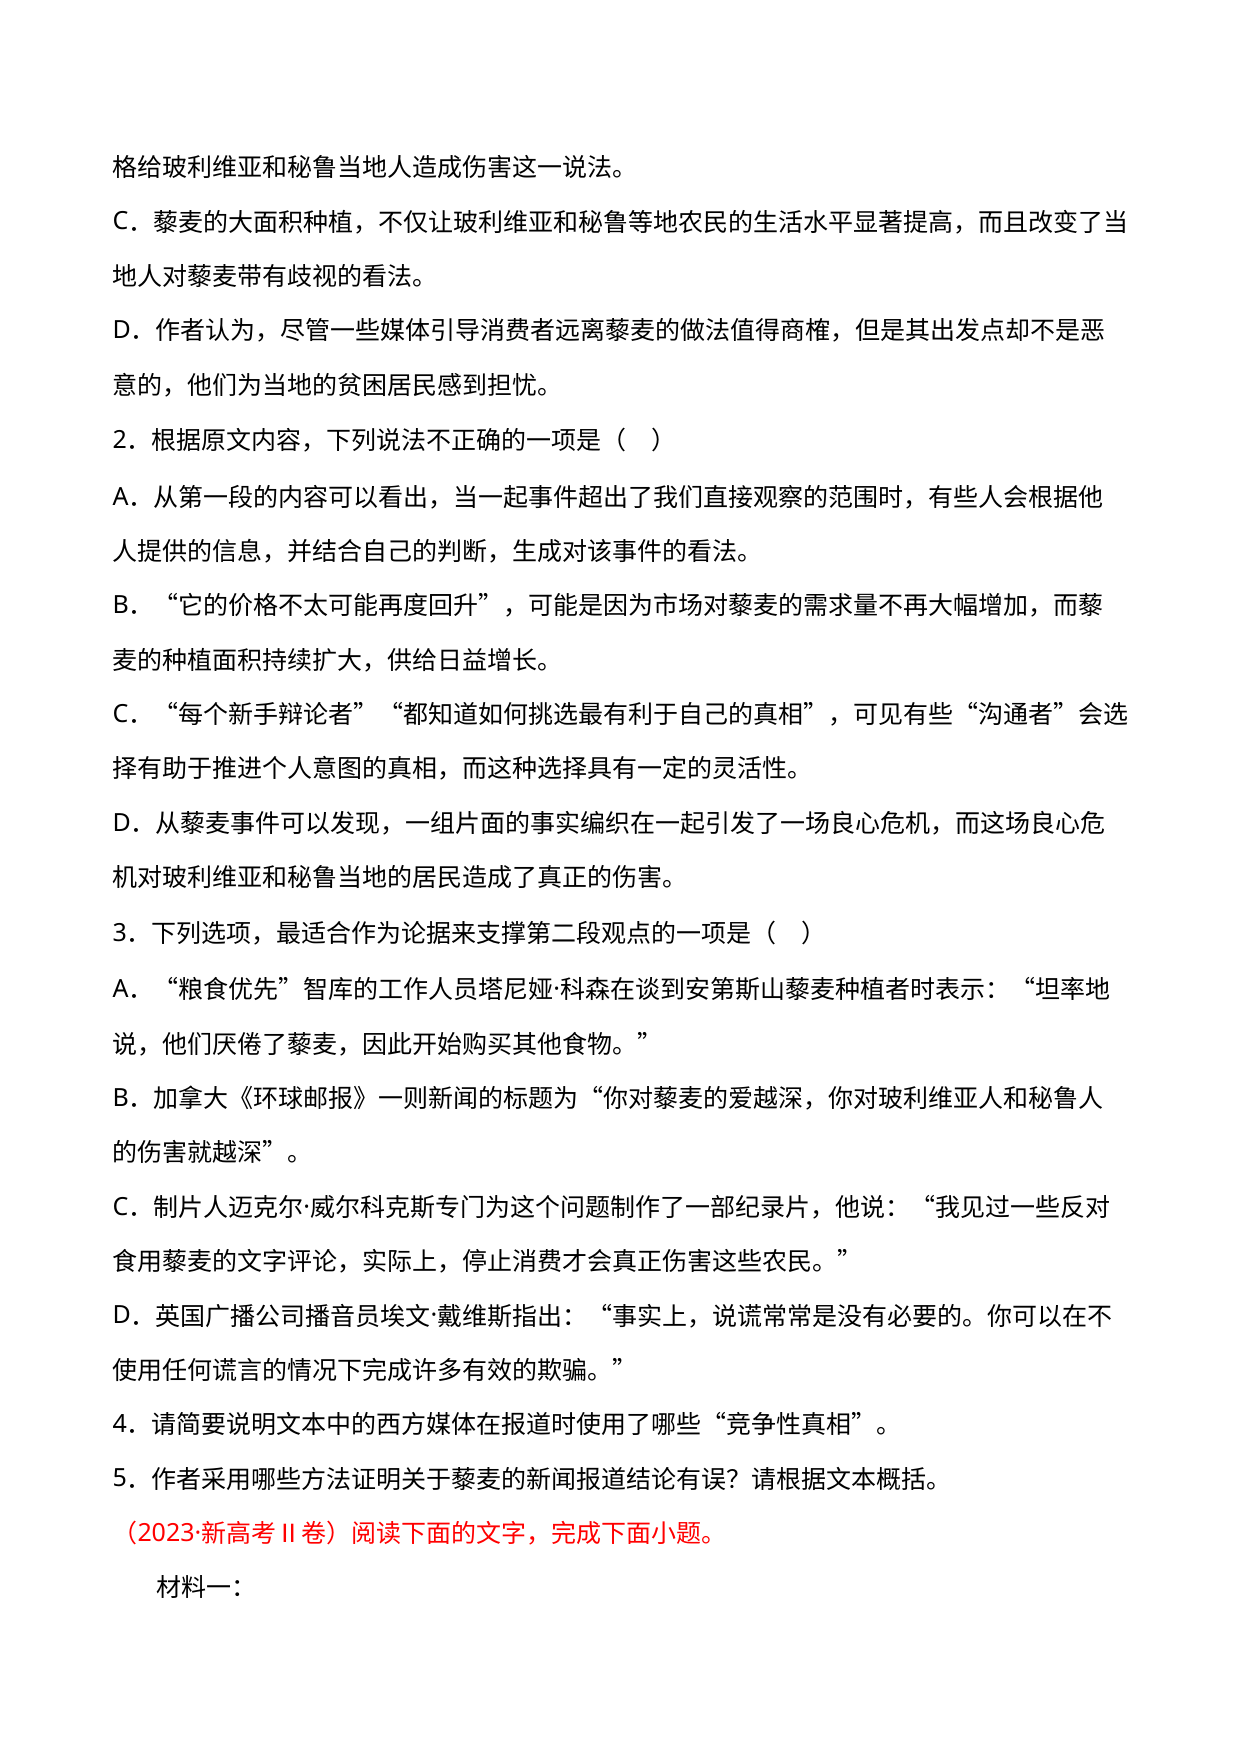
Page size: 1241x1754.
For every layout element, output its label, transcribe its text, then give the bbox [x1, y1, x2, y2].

text A．从第一段的内容可以看出，当一起事件超出了我们直接观察的范围时，有些人会根据他人提供的信息，并结合自己的判断，生成对该事件的看法。 [112, 477, 1128, 568]
text D．从藜麦事件可以发现，一组片面的事实编织在一起引发了一场良心危机，而这场良心危机对玻利维亚和秘鲁当地的居民造成了真正的伤害。 [112, 803, 1128, 894]
text B．加拿大《环球邮报》一则新闻的标题为“你对藜麦的爱越深，你对玻利维亚人和秘鲁人的伤害就越深”。 [112, 1078, 1128, 1169]
text 3．下列选项，最适合作为论据来支撑第二段观点的一项是（ ） [112, 912, 1128, 951]
text 5．作者采用哪些方法证明关于藜麦的新闻报道结论有误？请根据文本概括。 [112, 1459, 1128, 1495]
text A．“粮食优先”智库的工作人员塔尼娅·科森在谈到安第斯山藜麦种植者时表示：“坦率地说，他们厌倦了藜麦，因此开始购买其他食物。” [112, 970, 1128, 1060]
text C．制片人迈克尔·威尔科克斯专门为这个问题制作了一部纪录片，他说：“我见过一些反对食用藜麦的文字评论，实际上，停止消费才会真正伤害这些农民。” [112, 1187, 1128, 1278]
text D．英国广播公司播音员埃文·戴维斯指出：“事实上，说谎常常是没有必要的。你可以在不使用任何谎言的情况下完成许多有效的欺骗。” [112, 1296, 1128, 1387]
text （2023·新高考Ⅱ卷）阅读下面的文字，完成下面小题。 [112, 1513, 1128, 1550]
text B．“它的价格不太可能再度回升”，可能是因为市场对藜麦的需求量不再大幅增加，而藜麦的种植面积持续扩大，供给日益增长。 [112, 586, 1128, 676]
text C．藜麦的大面积种植，不仅让玻利维亚和秘鲁等地农民的生活水平显著提高，而且改变了当地人对藜麦带有歧视的看法。 [112, 202, 1128, 293]
text D．作者认为，尽管一些媒体引导消费者远离藜麦的做法值得商榷，但是其出发点却不是恶意的，他们为当地的贫困居民感到担忧。 [112, 311, 1128, 401]
text 材料一： [112, 1568, 1128, 1604]
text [112, 148, 1128, 184]
text C．“每个新手辩论者”“都知道如何挑选最有利于自己的真相”，可见有些“沟通者”会选择有助于推进个人意图的真相，而这种选择具有一定的灵活性。 [112, 694, 1128, 785]
text 2．根据原文内容，下列说法不正确的一项是（ ） [112, 419, 1128, 458]
text 4．请简要说明文本中的西方媒体在报道时使用了哪些“竞争性真相”。 [112, 1405, 1128, 1441]
